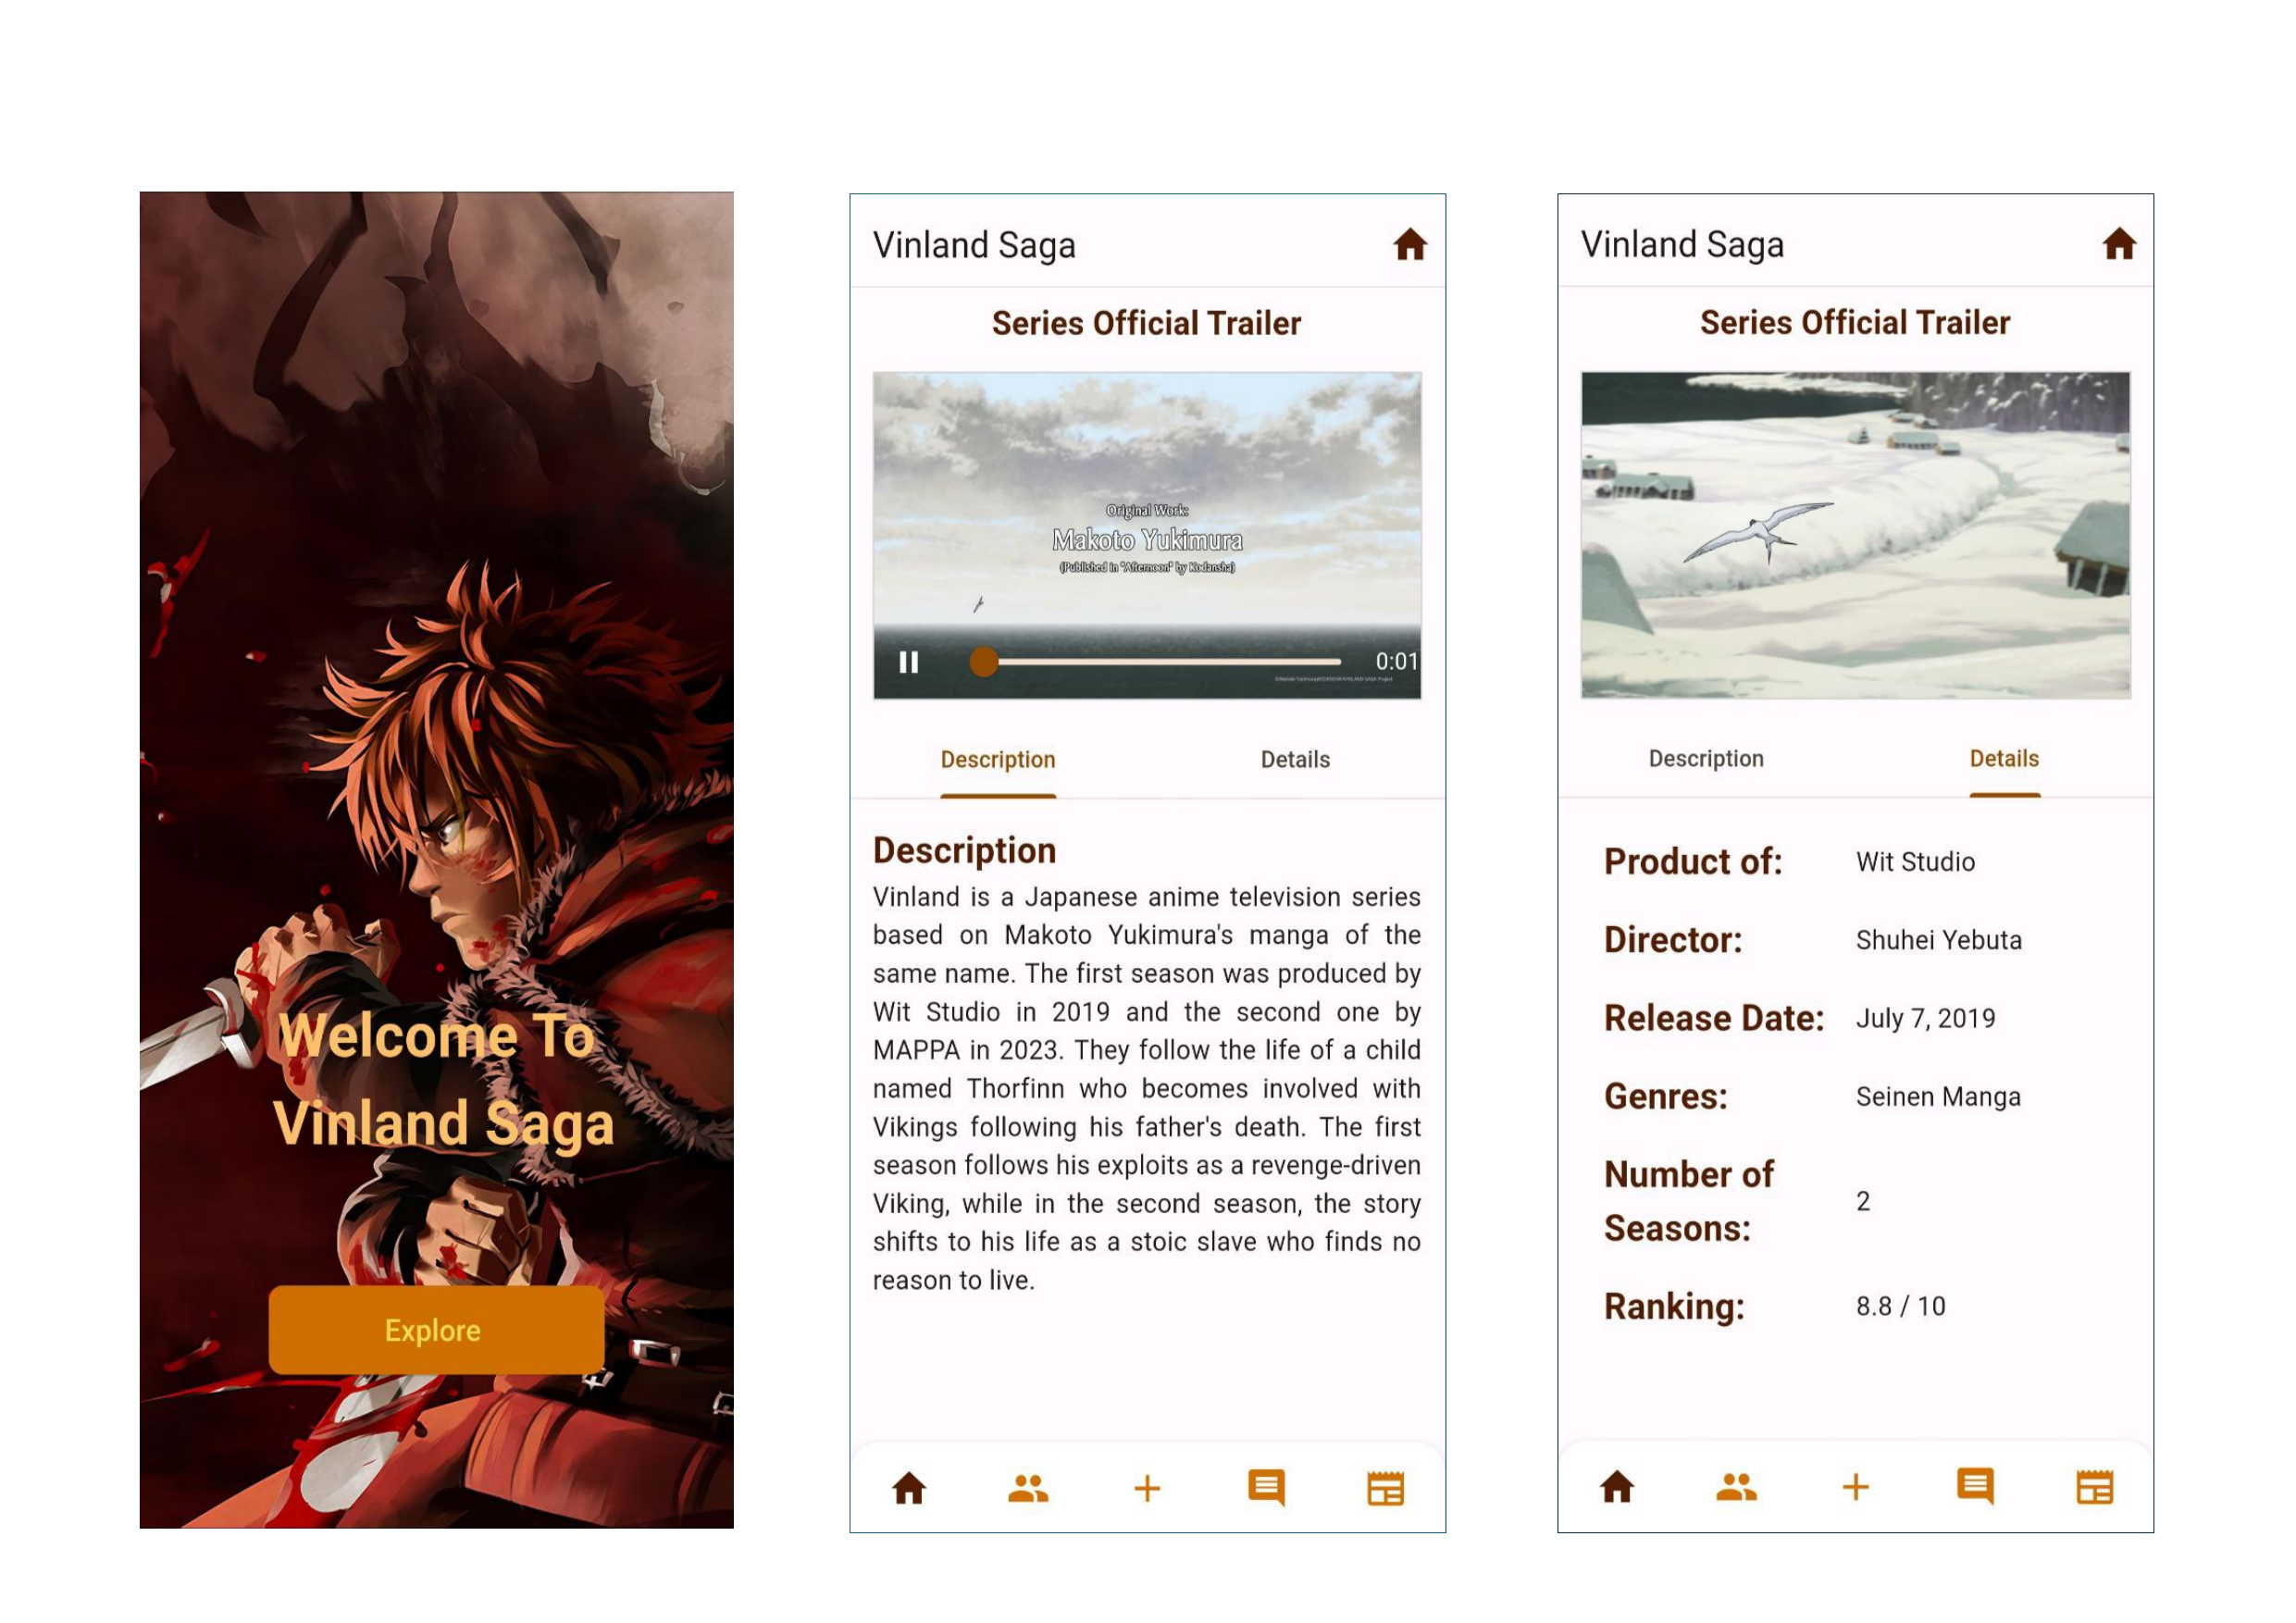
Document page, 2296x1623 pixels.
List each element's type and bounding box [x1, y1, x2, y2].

picture [1558, 194, 2153, 1532]
picture [140, 192, 734, 1529]
picture [850, 194, 1446, 1532]
